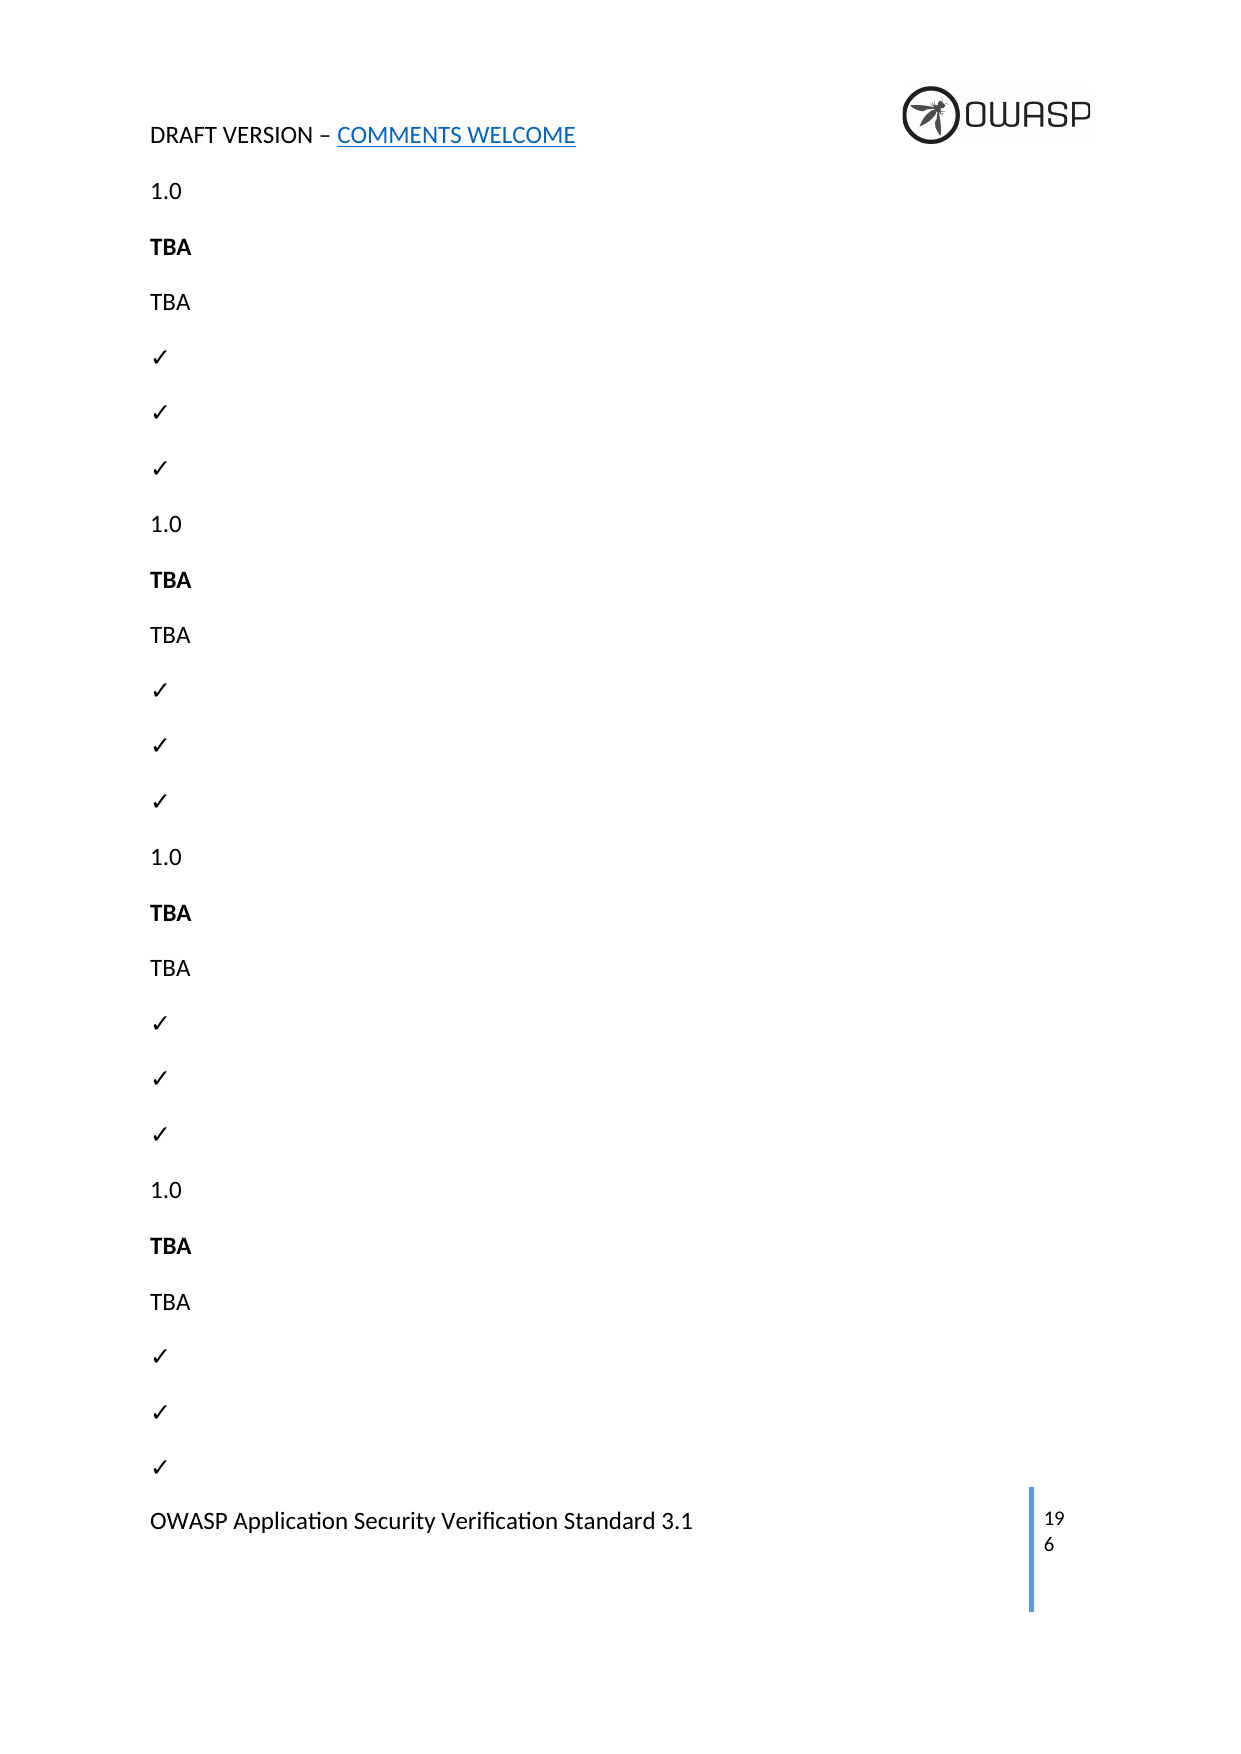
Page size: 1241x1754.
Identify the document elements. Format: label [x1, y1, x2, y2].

picture [902, 86, 1091, 144]
